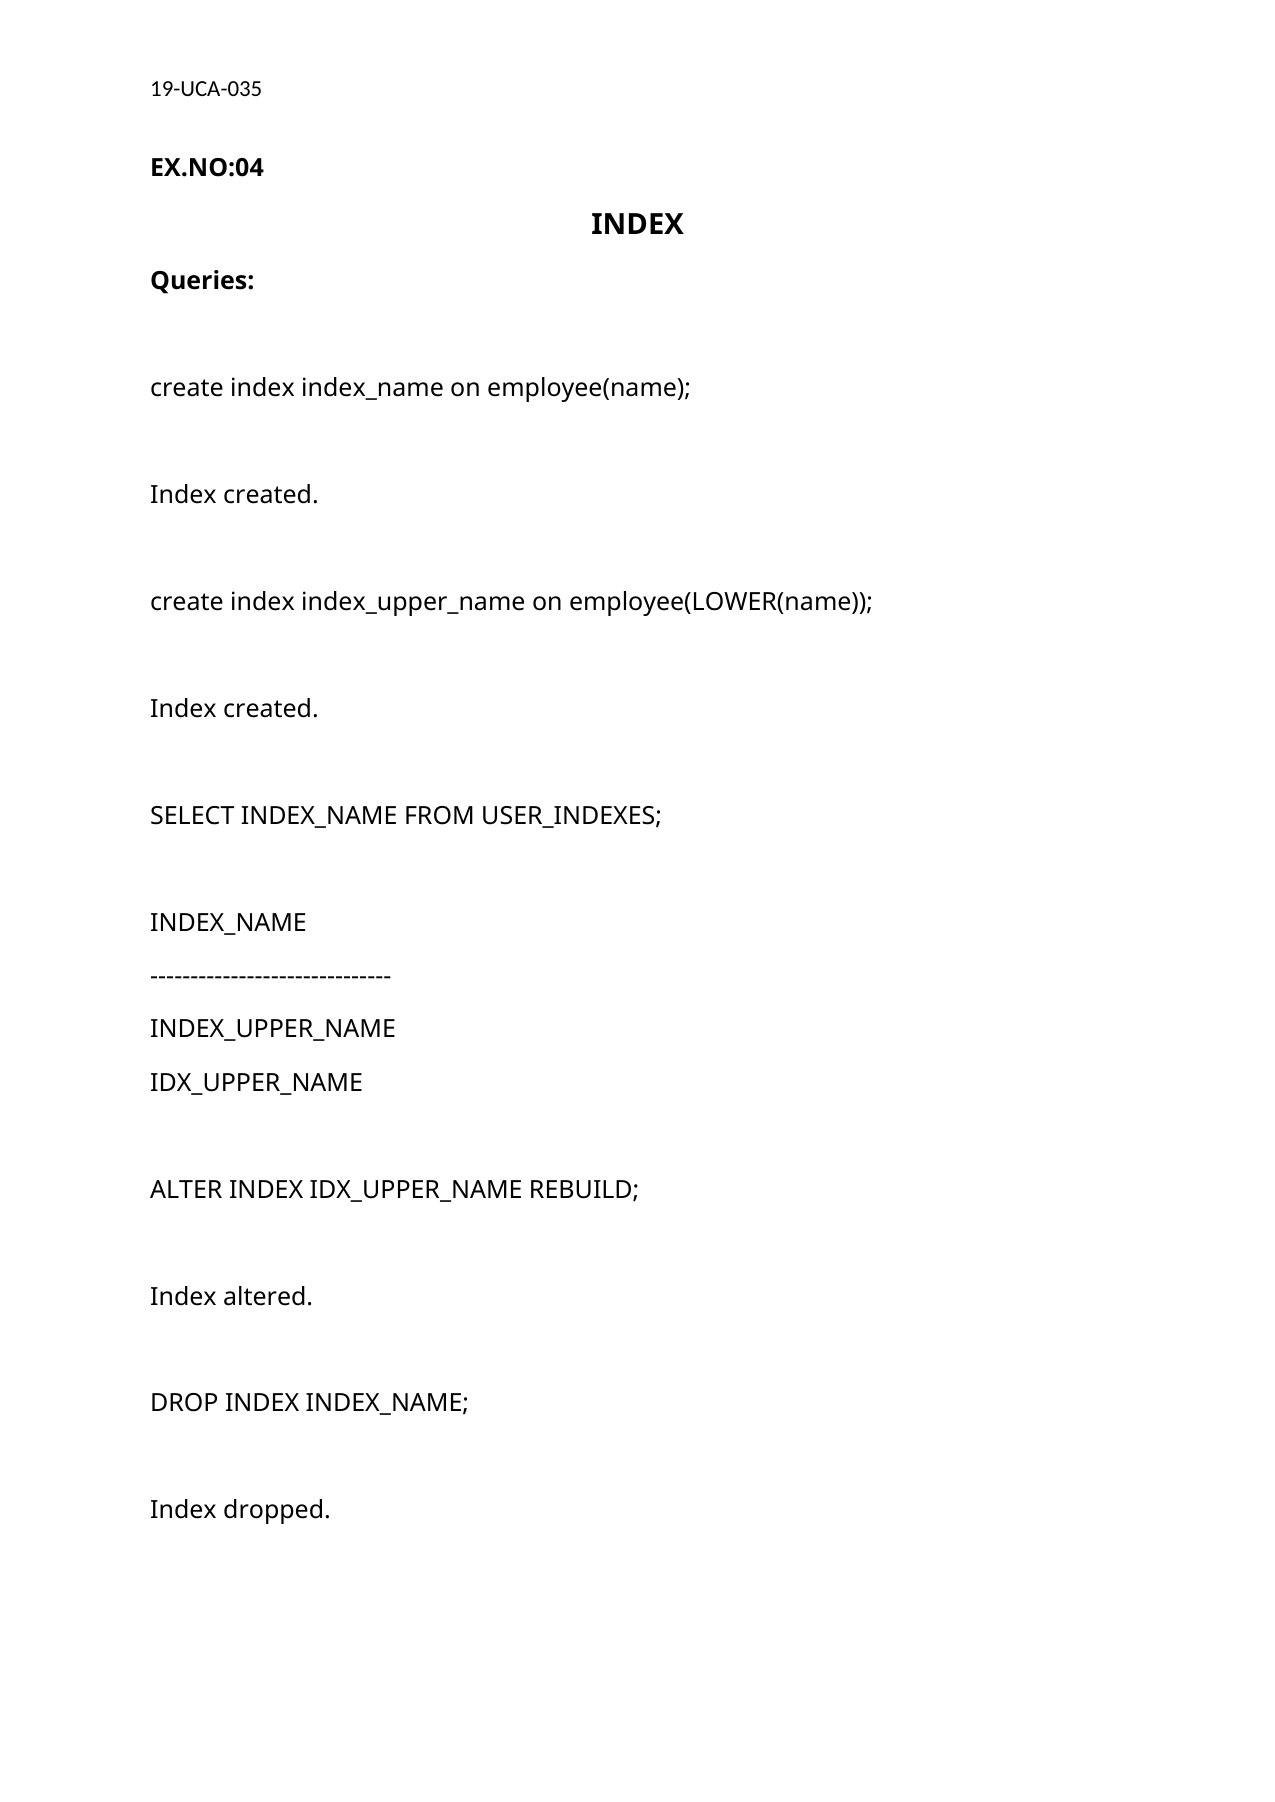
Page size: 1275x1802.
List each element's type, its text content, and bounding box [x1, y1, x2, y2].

text INDEX [150, 203, 1125, 243]
text ------------------------------ [150, 958, 1125, 992]
text DROP INDEX INDEX_NAME; [150, 1385, 1125, 1419]
text IDX_UPPER_NAME [150, 1064, 1125, 1098]
text create index index_name on employee(name); [150, 370, 1125, 404]
text create index index_upper_name on employee(LOWER(name)); [150, 583, 1125, 618]
text INDEX_UPPER_NAME [150, 1011, 1125, 1045]
text ALTER INDEX IDX_UPPER_NAME REBUILD; [150, 1171, 1125, 1205]
text Index created. [150, 477, 1125, 511]
text INDEX_NAME [150, 904, 1125, 938]
text SELECT INDEX_NAME FROM USER_INDEXES; [150, 797, 1125, 831]
text Queries: [150, 263, 1125, 297]
text Index altered. [150, 1278, 1125, 1312]
text Index created. [150, 690, 1125, 724]
text EX.NO:04 [150, 150, 1125, 184]
text Index dropped. [150, 1492, 1125, 1526]
